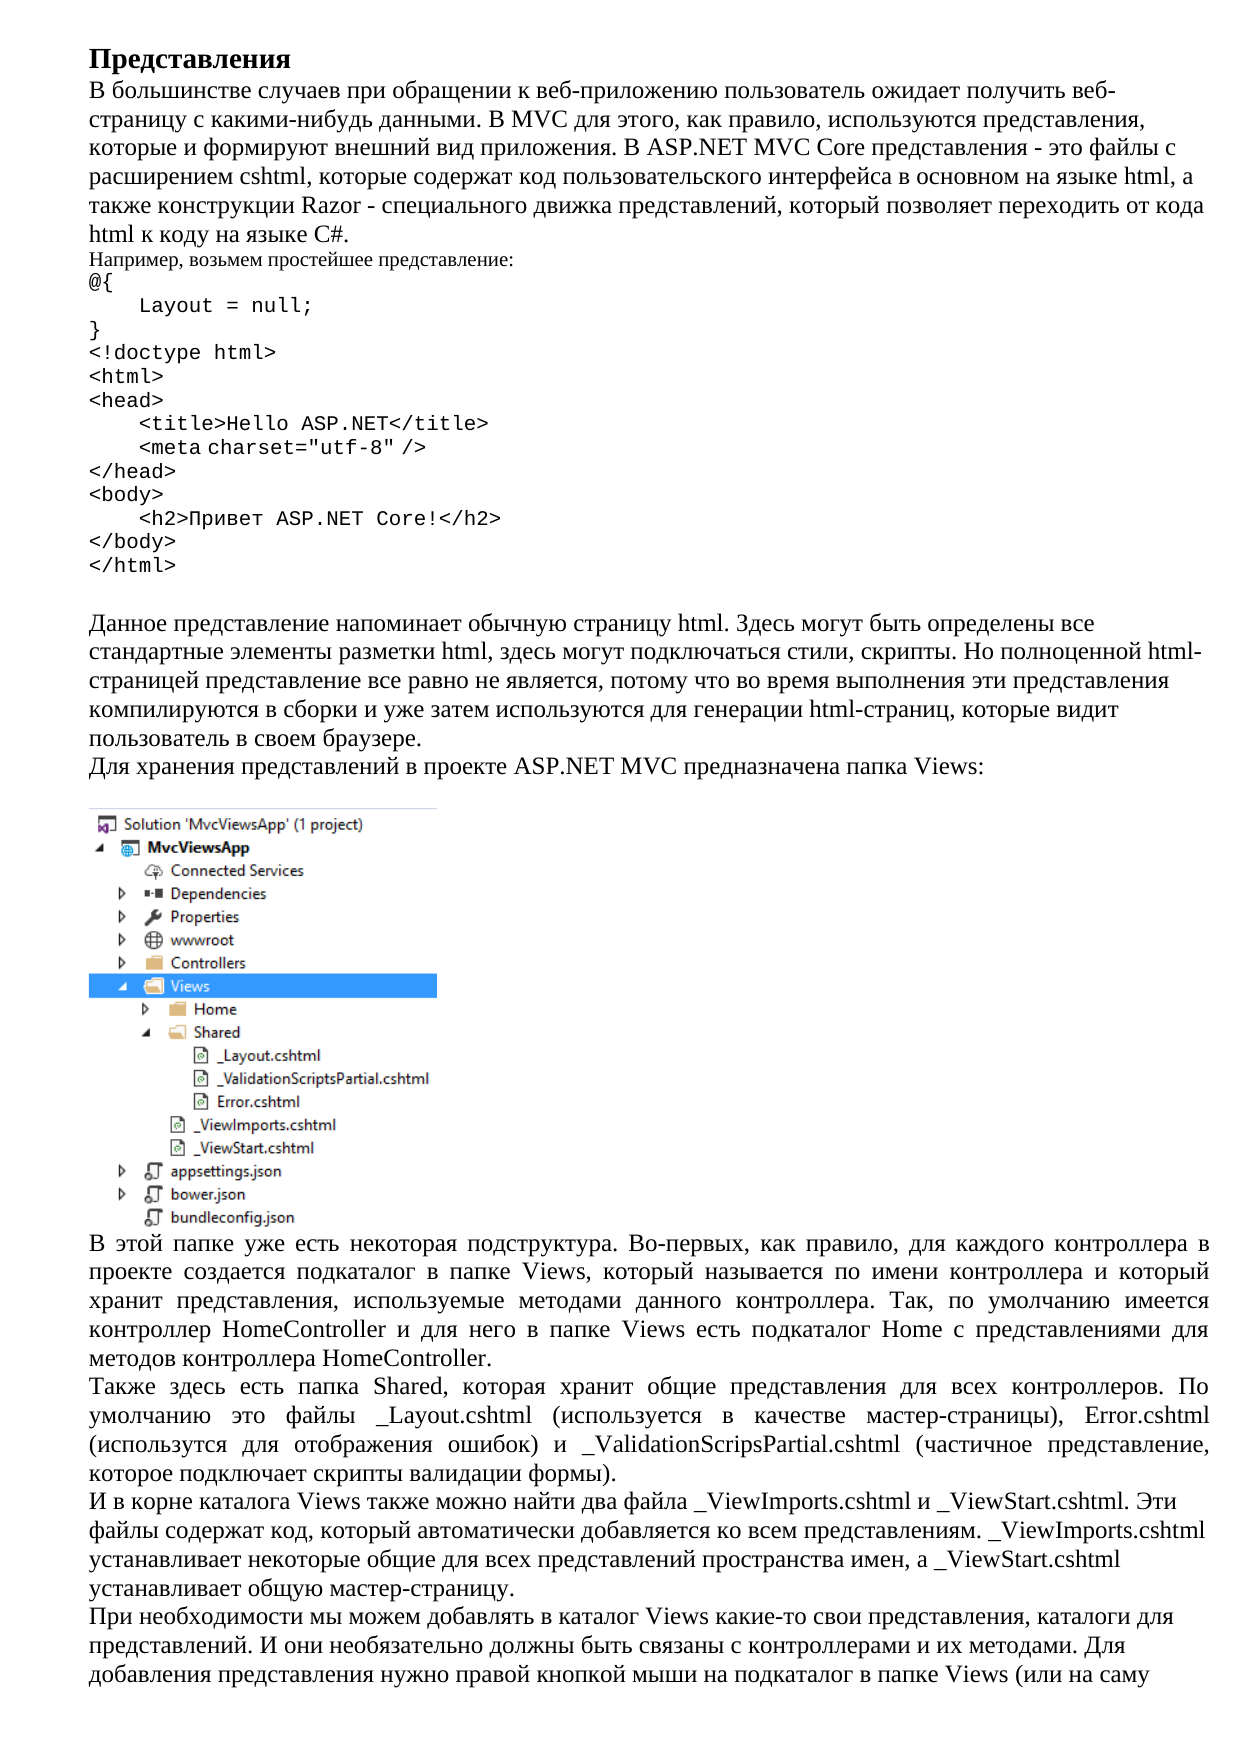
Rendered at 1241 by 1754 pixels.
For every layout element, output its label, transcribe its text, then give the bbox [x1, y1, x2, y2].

picture [88, 808, 437, 1228]
text В этой папке уже есть некоторая подструктура. Во-первых, как правило, для каждого контроллера в проекте создается подкаталог в папке Views, который называется по имени контроллера и который хранит представления, используемые методами данного контроллера. Так, по умолчанию имеется контроллер HomeController и для него в папке Views есть подкаталог Home с представлениями для методов контроллера HomeController. [89, 1228, 1211, 1371]
text Для хранения представлений в проекте ASP.NET MVC предназначена папка Views: [89, 751, 1211, 780]
text В большинстве случаев при обращении к веб-приложению пользователь ожидает получить веб-страницу с какими-нибудь данными. В MVC для этого, как правило, используются представления, которые и формируют внешний вид приложения. В ASP.NET MVC Core представления - это файлы с расширением cshtml, которые содержат код пользовательского интерфейса в основном на языке html, а также конструкции Razor - специального движка представлений, который позволяет переходить от кода html к коду на языке C#. [89, 75, 1211, 247]
text Например, возьмем простейшее представление: [89, 247, 1211, 271]
table_header @{ Layout = null; } <!doctype html> <html> <head> <title>Hello ASP.NET</title> <meta charset="utf-8" /> </head> <body> <h2>Привет ASP.NET Core!</h2> </body> </html> [89, 271, 501, 579]
text Данное представление напоминает обычную страницу html. Здесь могут быть определены все стандартные элементы разметки html, здесь могут подключаться стили, скрипты. Но полноценной html-страницей представление все равно не является, потому что во время выполнения эти представления компилируются в сборки и уже затем используются для генерации html-страниц, которые видит пользователь в своем браузере. [89, 608, 1211, 751]
text И в корне каталога Views также можно найти два файла _ViewImports.cshtml и _ViewStart.cshtml. Эти файлы содержат код, который автоматически добавляется ко всем представлениям. _ViewImports.cshtml устанавливает некоторые общие для всех представлений пространства имен, а _ViewStart.cshtml устанавливает общую мастер-страницу. [89, 1486, 1211, 1601]
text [89, 1601, 1211, 1688]
list Представления [89, 41, 1211, 75]
text Также здесь есть папка Shared, которая хранит общие представления для всех контроллеров. По умолчанию это файлы _Layout.cshtml (используется в качестве мастер-страницы), Error.cshtml (использутся для отображения ошибок) и _ValidationScripsPartial.cshtml (частичное представление, которое подключает скрипты валидации формы). [89, 1371, 1211, 1486]
